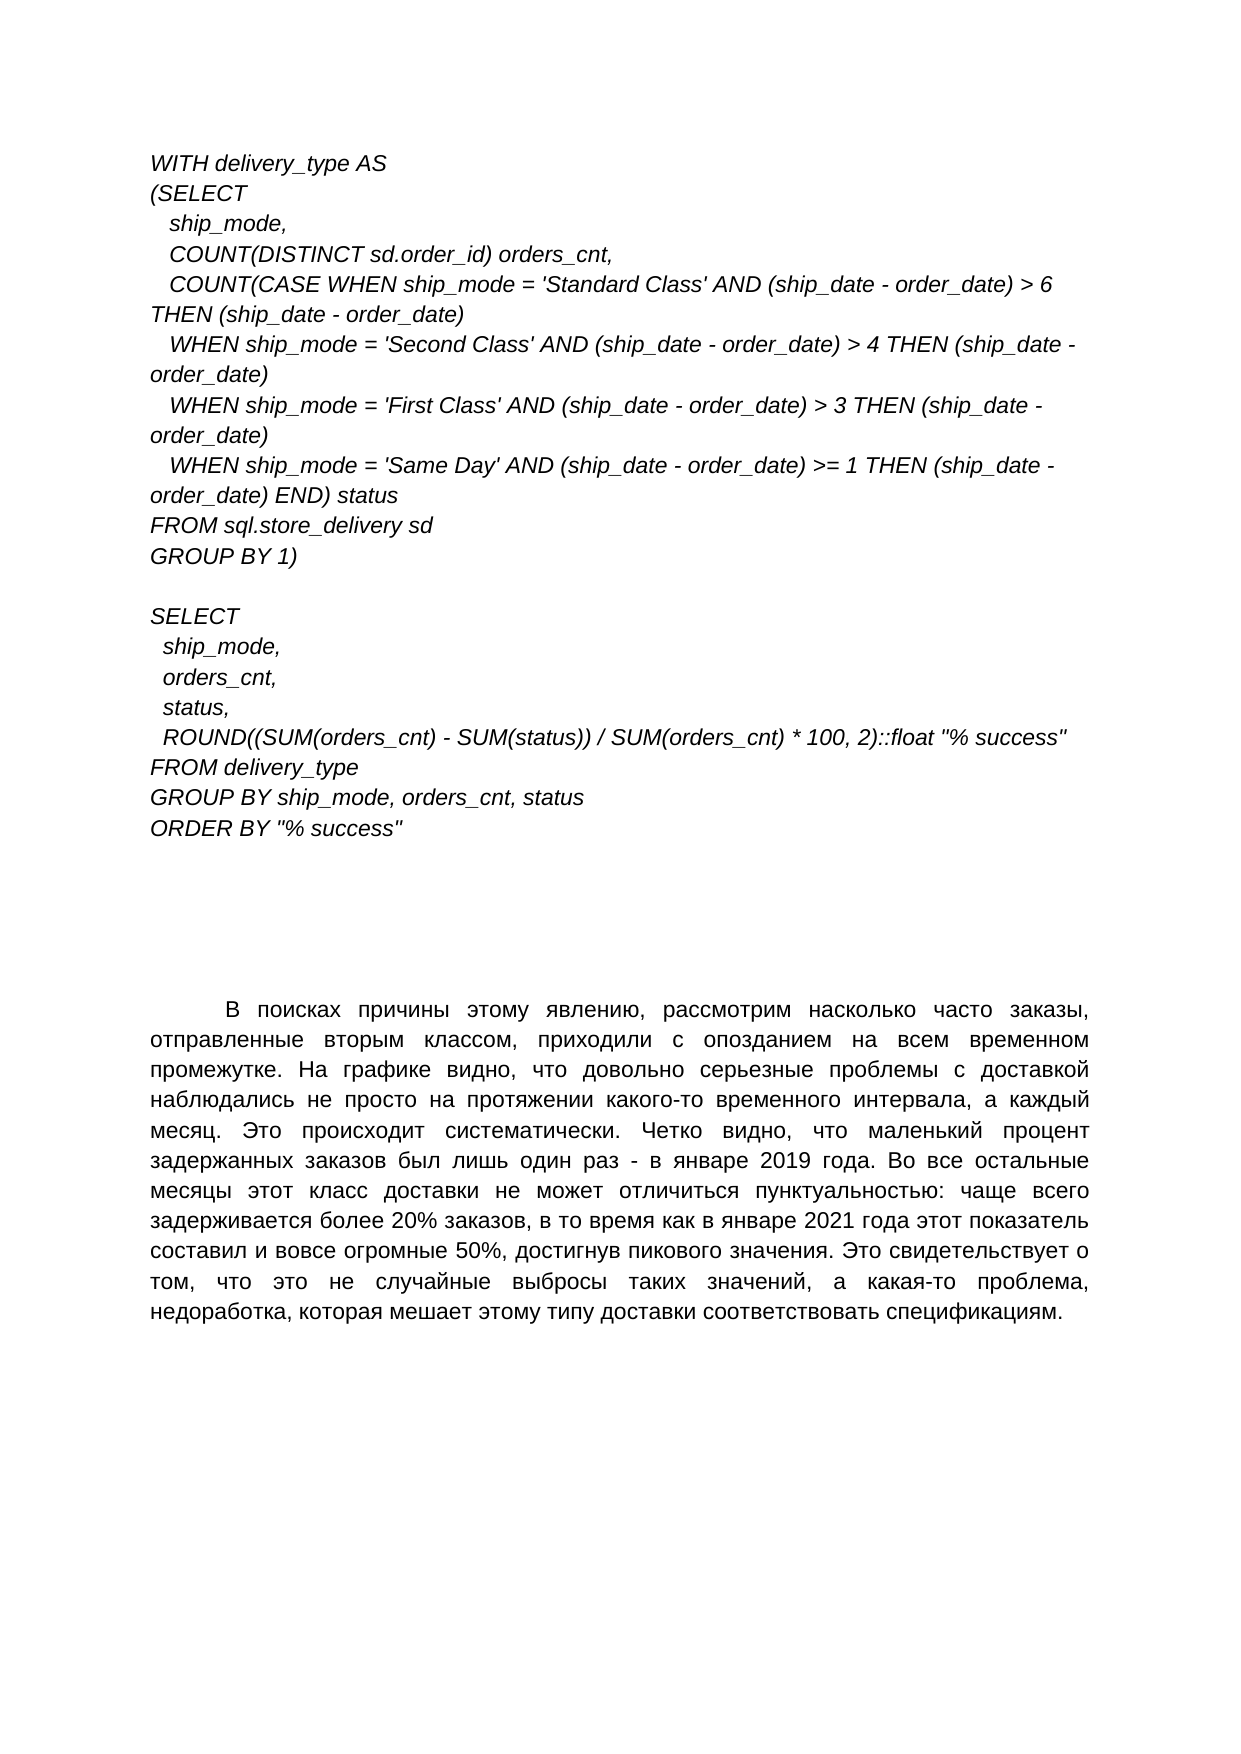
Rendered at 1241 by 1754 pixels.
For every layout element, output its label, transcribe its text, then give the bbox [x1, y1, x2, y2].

text WHEN ship_mode = 'First Class' AND (ship_date - order_date) > 3 THEN (ship_date - order_date) [150, 392, 1090, 448]
text GROUP BY 1) [150, 543, 1090, 569]
text В поисках причины этому явлению, рассмотрим насколько часто заказы, отправленные вторым классом, приходили с опозданием на всем временном промежутке. На графике видно, что довольно серьезные проблемы с доставкой наблюдались не просто на протяжении какого-то временного интервала, а каждый месяц. Это происходит систематически. Четко видно, что маленький процент задержанных заказов был лишь один раз - в январе 2019 года. Во все остальные месяцы этот класс доставки не может отличиться пунктуальностью: чаще всего задерживается более 20% заказов, в то время как в январе 2021 года этот показатель составил и вовсе огромные 50%, достигнув пикового значения. Это свидетельствует о том, что это не случайные выбросы таких значений, а какая-то проблема, недоработка, которая мешает этому типу доставки соответствовать спецификациям. [150, 996, 1090, 1324]
text SELECT [150, 603, 1090, 629]
text ROUND((SUM(orders_cnt) - SUM(status)) / SUM(orders_cnt) * 100, 2)::float "% success" [150, 724, 1090, 750]
text ship_mode, [150, 633, 1090, 660]
text COUNT(DISTINCT sd.order_id) orders_cnt, [150, 241, 1090, 267]
text WHEN ship_mode = 'Second Class' AND (ship_date - order_date) > 4 THEN (ship_date - order_date) [150, 331, 1090, 388]
text COUNT(CASE WHEN ship_mode = 'Standard Class' AND (ship_date - order_date) > 6 THEN (ship_date - order_date) [150, 271, 1090, 327]
text FROM delivery_type [150, 754, 1090, 781]
text FROM sql.store_delivery sd [150, 512, 1090, 539]
text GROUP BY ship_mode, orders_cnt, status [150, 784, 1090, 811]
text WITH delivery_type AS [150, 150, 1090, 176]
text ship_mode, [150, 210, 1090, 237]
text ORDER BY "% success" [150, 814, 1090, 841]
text (SELECT [150, 180, 1090, 207]
text orders_cnt, [150, 663, 1090, 690]
text status, [150, 694, 1090, 720]
text WHEN ship_mode = 'Same Day' AND (ship_date - order_date) >= 1 THEN (ship_date - order_date) END) status [150, 452, 1090, 509]
